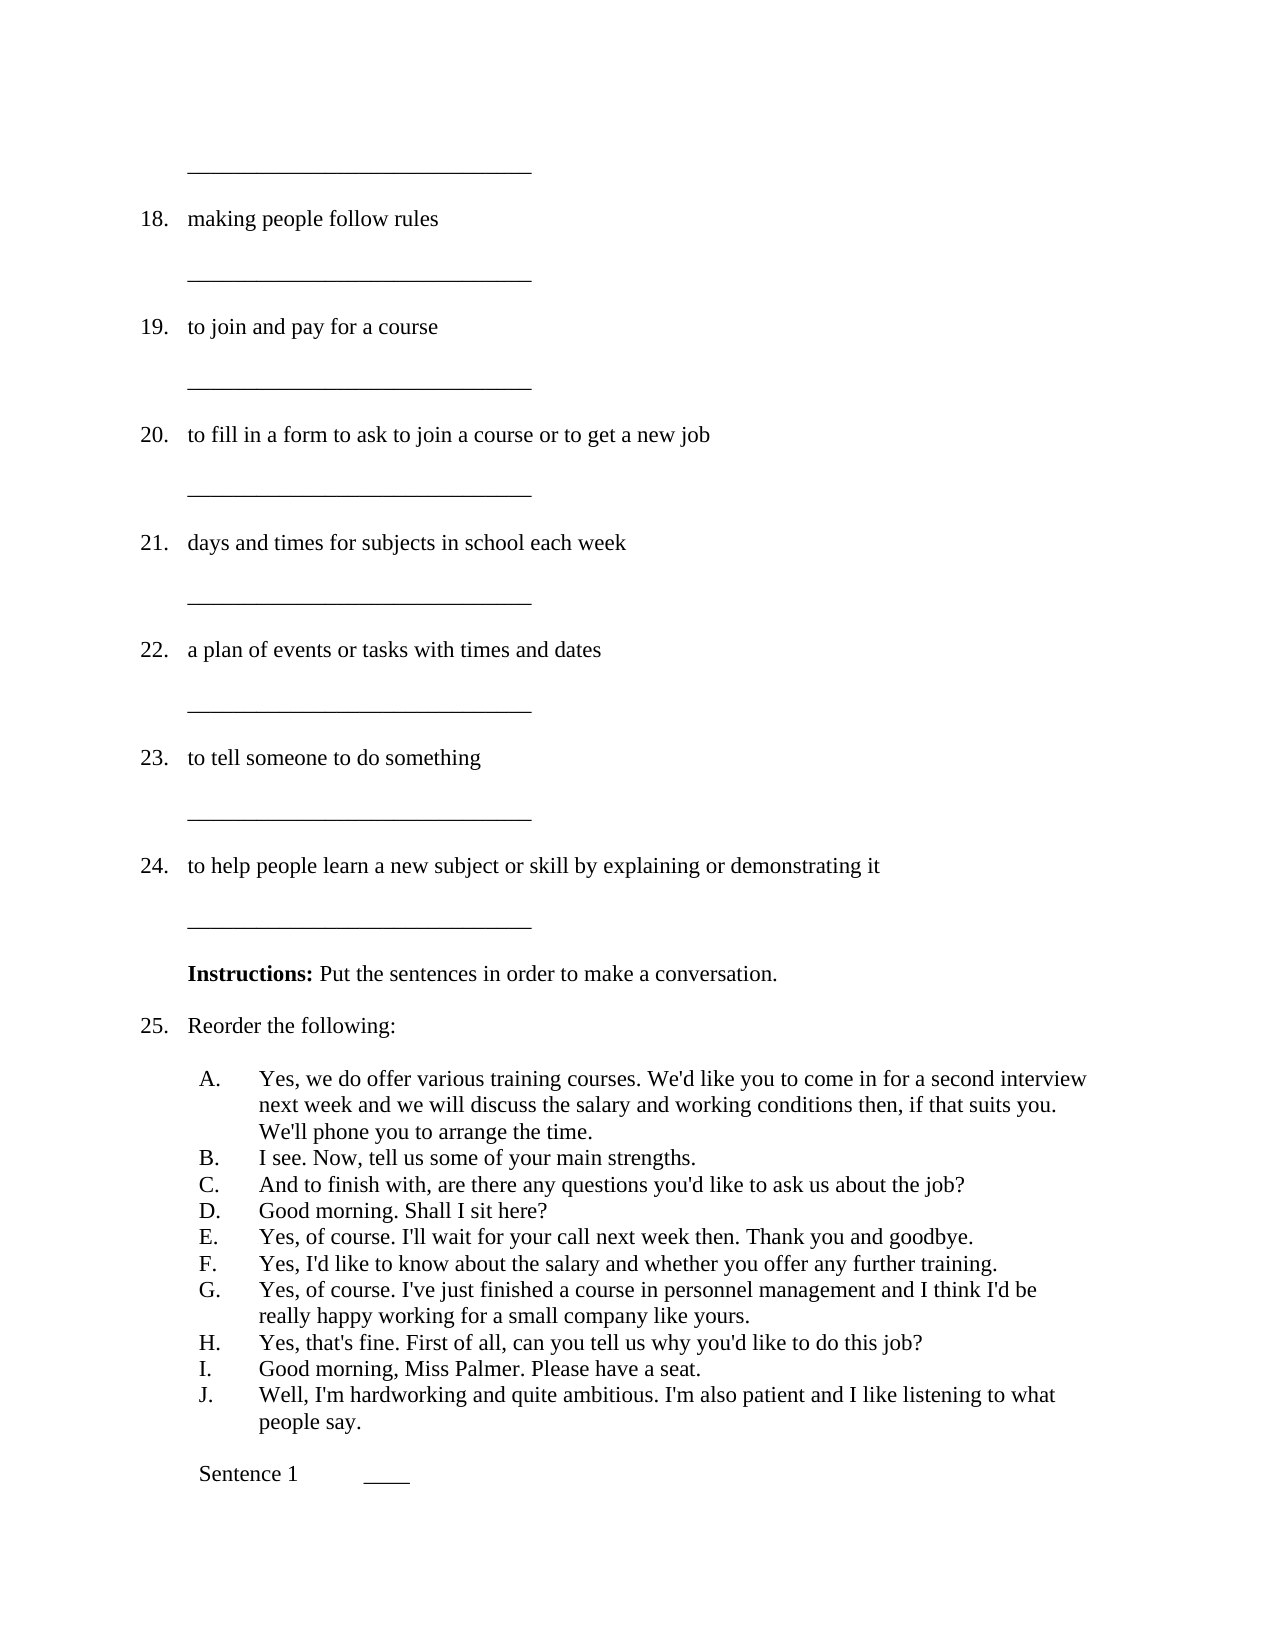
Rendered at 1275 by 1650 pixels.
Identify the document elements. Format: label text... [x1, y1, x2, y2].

table_cell Yes, that's fine. First of all, can you tell us why you'd like to do this job? [248, 1329, 1102, 1355]
table_cell E. [188, 1223, 247, 1250]
table_cell I. [188, 1355, 247, 1381]
table_cell F. [188, 1250, 247, 1276]
text Instructions: Put the sentences in order to make a conversation. [187, 960, 1200, 986]
text ______________________________ [187, 258, 1200, 284]
table_cell Well, I'm hardworking and quite ambitious. I'm also patient and I like listening to what people say. [248, 1381, 1102, 1434]
table_cell Good morning. Shall I sit here? [248, 1197, 1102, 1223]
text ______________________________ [187, 905, 1200, 931]
table_header A. [188, 1065, 247, 1144]
table_cell G. [188, 1276, 247, 1329]
table_cell Good morning, Miss Palmer. Please have a seat. [248, 1355, 1102, 1381]
text ______________________________ [187, 473, 1200, 500]
text 24. to help people learn a new subject or skill by explaining or demonstrating it [75, 852, 1200, 878]
table_header Yes, we do offer various training courses. We'd like you to come in for a second interview next week and we will discuss the salary and working conditions then, if that suits you. We'll phone you to arrange the time. [248, 1065, 1102, 1144]
text 18. making people follow rules [75, 205, 1200, 231]
text ______________________________ [187, 797, 1200, 823]
text ______________________________ [187, 366, 1200, 392]
text 25. Reorder the following: [75, 1012, 1200, 1039]
text 22. a plan of events or tasks with times and dates [75, 636, 1200, 663]
table_cell And to finish with, are there any questions you'd like to ask us about the job? [248, 1171, 1102, 1197]
table_cell I see. Now, tell us some of your main strengths. [248, 1144, 1102, 1171]
table_cell Yes, of course. I'll wait for your call next week then. Thank you and goodbye. [248, 1223, 1102, 1250]
text ______________________________ [187, 689, 1200, 715]
table_cell D. [188, 1197, 247, 1223]
table_cell B. [188, 1144, 247, 1171]
table_header Sentence 1 [188, 1461, 352, 1487]
text 19. to join and pay for a course [75, 313, 1200, 339]
text 21. days and times for subjects in school each week [75, 528, 1200, 555]
table_cell C. [188, 1171, 247, 1197]
table_cell Yes, of course. I've just finished a course in personnel management and I think I'd be really happy working for a small company like yours. [248, 1276, 1102, 1329]
table_cell H. [188, 1329, 247, 1355]
table_cell Yes, I'd like to know about the salary and whether you offer any further training. [248, 1250, 1102, 1276]
table_header ____ [353, 1461, 502, 1487]
text 23. to tell someone to do something [75, 744, 1200, 771]
text 20. to fill in a form to ask to join a course or to get a new job [75, 421, 1200, 447]
text ______________________________ [187, 581, 1200, 608]
text ______________________________ [187, 150, 1200, 176]
table_cell J. [188, 1381, 247, 1434]
